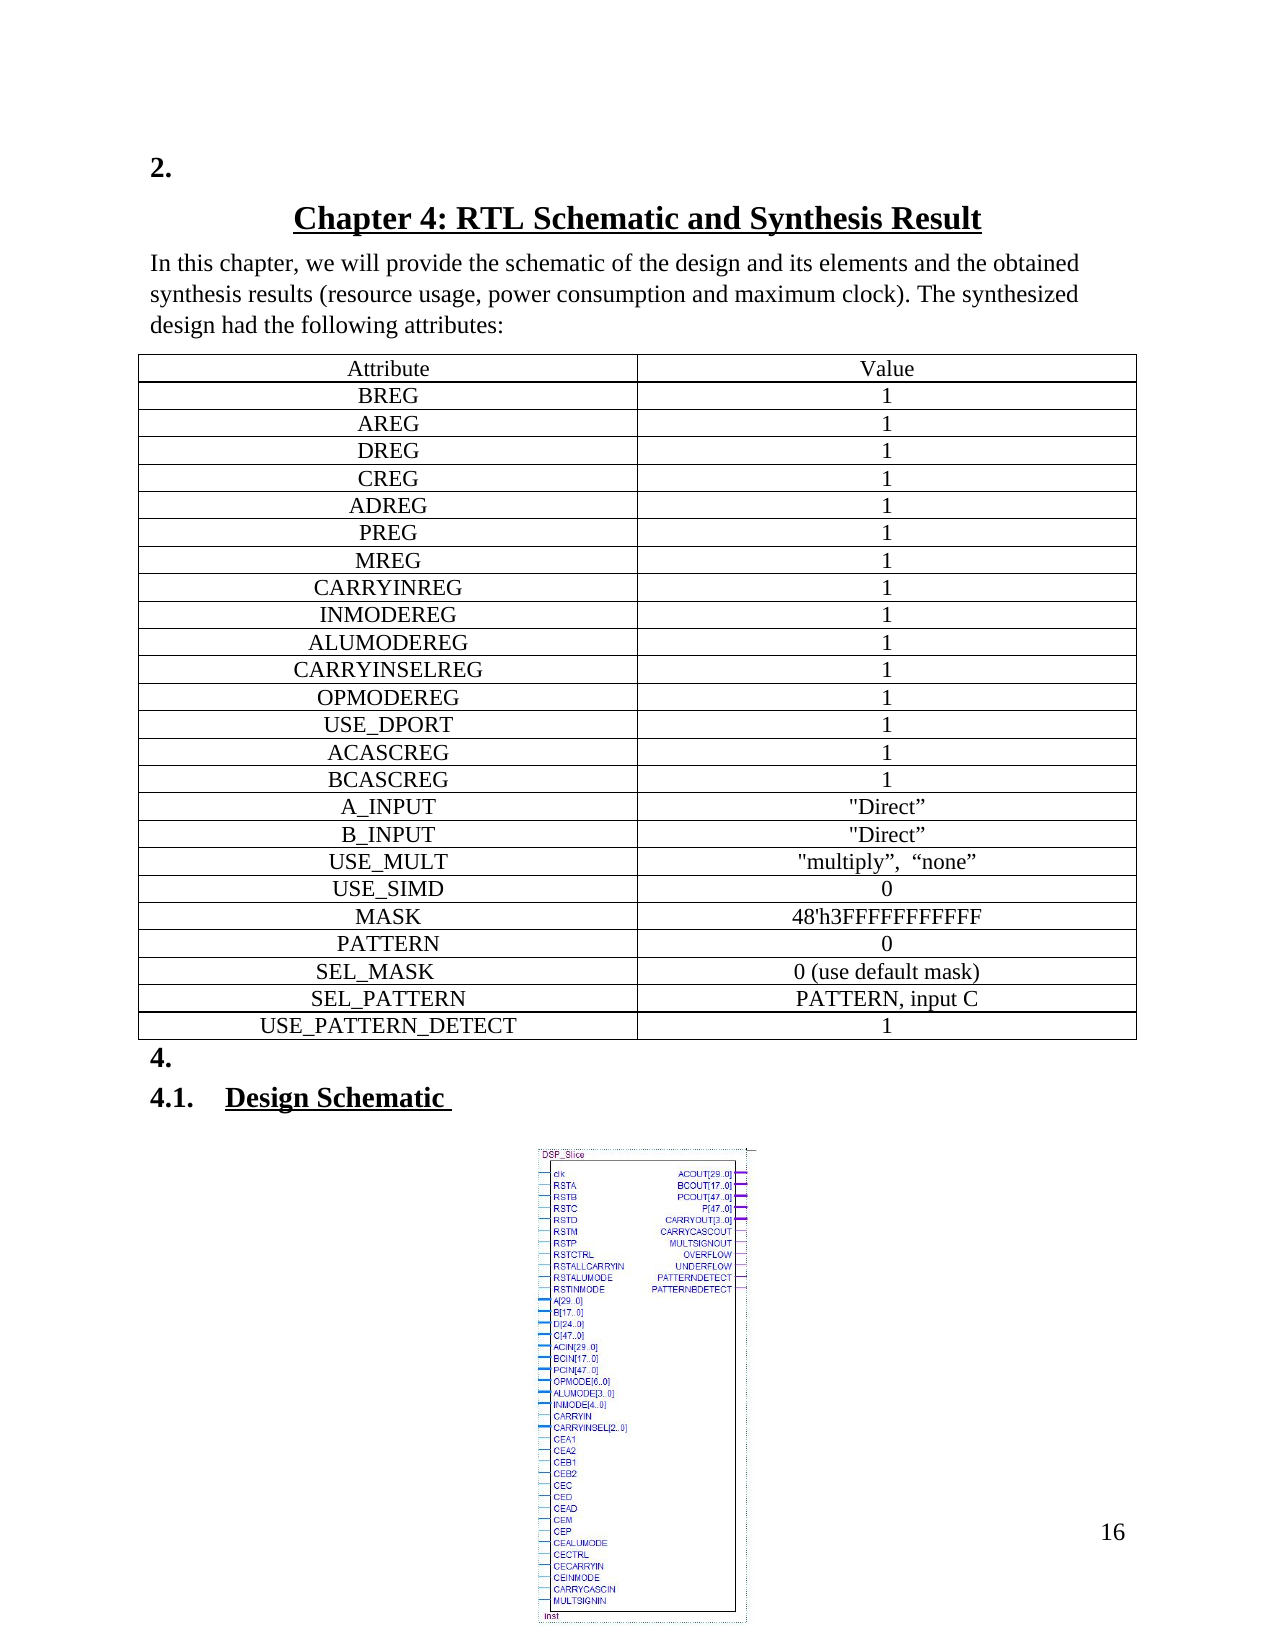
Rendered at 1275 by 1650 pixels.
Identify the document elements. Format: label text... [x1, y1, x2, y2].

table_cell 1 [638, 465, 1136, 491]
table_cell OPMODEREG [139, 684, 637, 710]
table_cell USE_DPORT [139, 711, 637, 737]
table_cell ALUMODEREG [139, 629, 637, 655]
table_cell PATTERN, input C [638, 985, 1136, 1011]
table_cell ADREG [139, 492, 637, 518]
picture [518, 1148, 757, 1626]
table_cell CREG [139, 465, 637, 491]
table_cell ACASCREG [139, 739, 637, 765]
table_cell 1 [638, 492, 1136, 518]
table_cell 1 [638, 739, 1136, 765]
table_cell 1 [638, 602, 1136, 628]
table_cell 1 [638, 684, 1136, 710]
subtitle Design Schematic [150, 1080, 1125, 1114]
table_cell MASK [139, 903, 637, 929]
table_cell PREG [139, 519, 637, 546]
table_cell 0 (use default mask) [638, 958, 1136, 984]
table_cell 1 [638, 711, 1136, 737]
table_cell 1 [638, 410, 1136, 436]
table_cell INMODEREG [139, 602, 637, 628]
table_cell MREG [139, 547, 637, 573]
table_cell 1 [638, 629, 1136, 655]
table_header Value [638, 355, 1136, 381]
table_cell AREG [139, 410, 637, 436]
table_cell USE_PATTERN_DETECT [139, 1013, 637, 1039]
table_cell 48'h3FFFFFFFFFFF [638, 903, 1136, 929]
table_cell 0 [638, 930, 1136, 957]
table_cell 1 [638, 383, 1136, 409]
table_cell USE_SIMD [139, 876, 637, 902]
table_cell 1 [638, 437, 1136, 463]
table_cell B_INPUT [139, 821, 637, 847]
table_cell SEL_MASK [139, 958, 637, 984]
table_cell "Direct” [638, 793, 1136, 820]
table_cell 1 [638, 1013, 1136, 1039]
table_header Attribute [139, 355, 637, 381]
table_cell 1 [638, 656, 1136, 683]
table_cell DREG [139, 437, 637, 463]
table_cell 0 [638, 876, 1136, 902]
table_cell USE_MULT [139, 848, 637, 874]
subtitle Chapter 4: RTL Schematic and Synthesis Result [150, 199, 1125, 237]
table_cell "multiply”, “none” [638, 848, 1136, 874]
table_cell BREG [139, 383, 637, 409]
table_cell 1 [638, 519, 1136, 546]
table_cell CARRYINREG [139, 574, 637, 601]
table_cell 1 [638, 574, 1136, 601]
text In this chapter, we will provide the schematic of the design and its elements and the obtained synthesis results (resource usage, power consumption and maximum clock). The synthesized design had the following attributes: [150, 248, 1125, 339]
table_cell A_INPUT [139, 793, 637, 820]
table_cell PATTERN [139, 930, 637, 957]
table_cell SEL_PATTERN [139, 985, 637, 1011]
table_cell CARRYINSELREG [139, 656, 637, 683]
table_cell "Direct” [638, 821, 1136, 847]
table_cell 1 [638, 766, 1136, 792]
table_cell 1 [638, 547, 1136, 573]
table_cell BCASCREG [139, 766, 637, 792]
